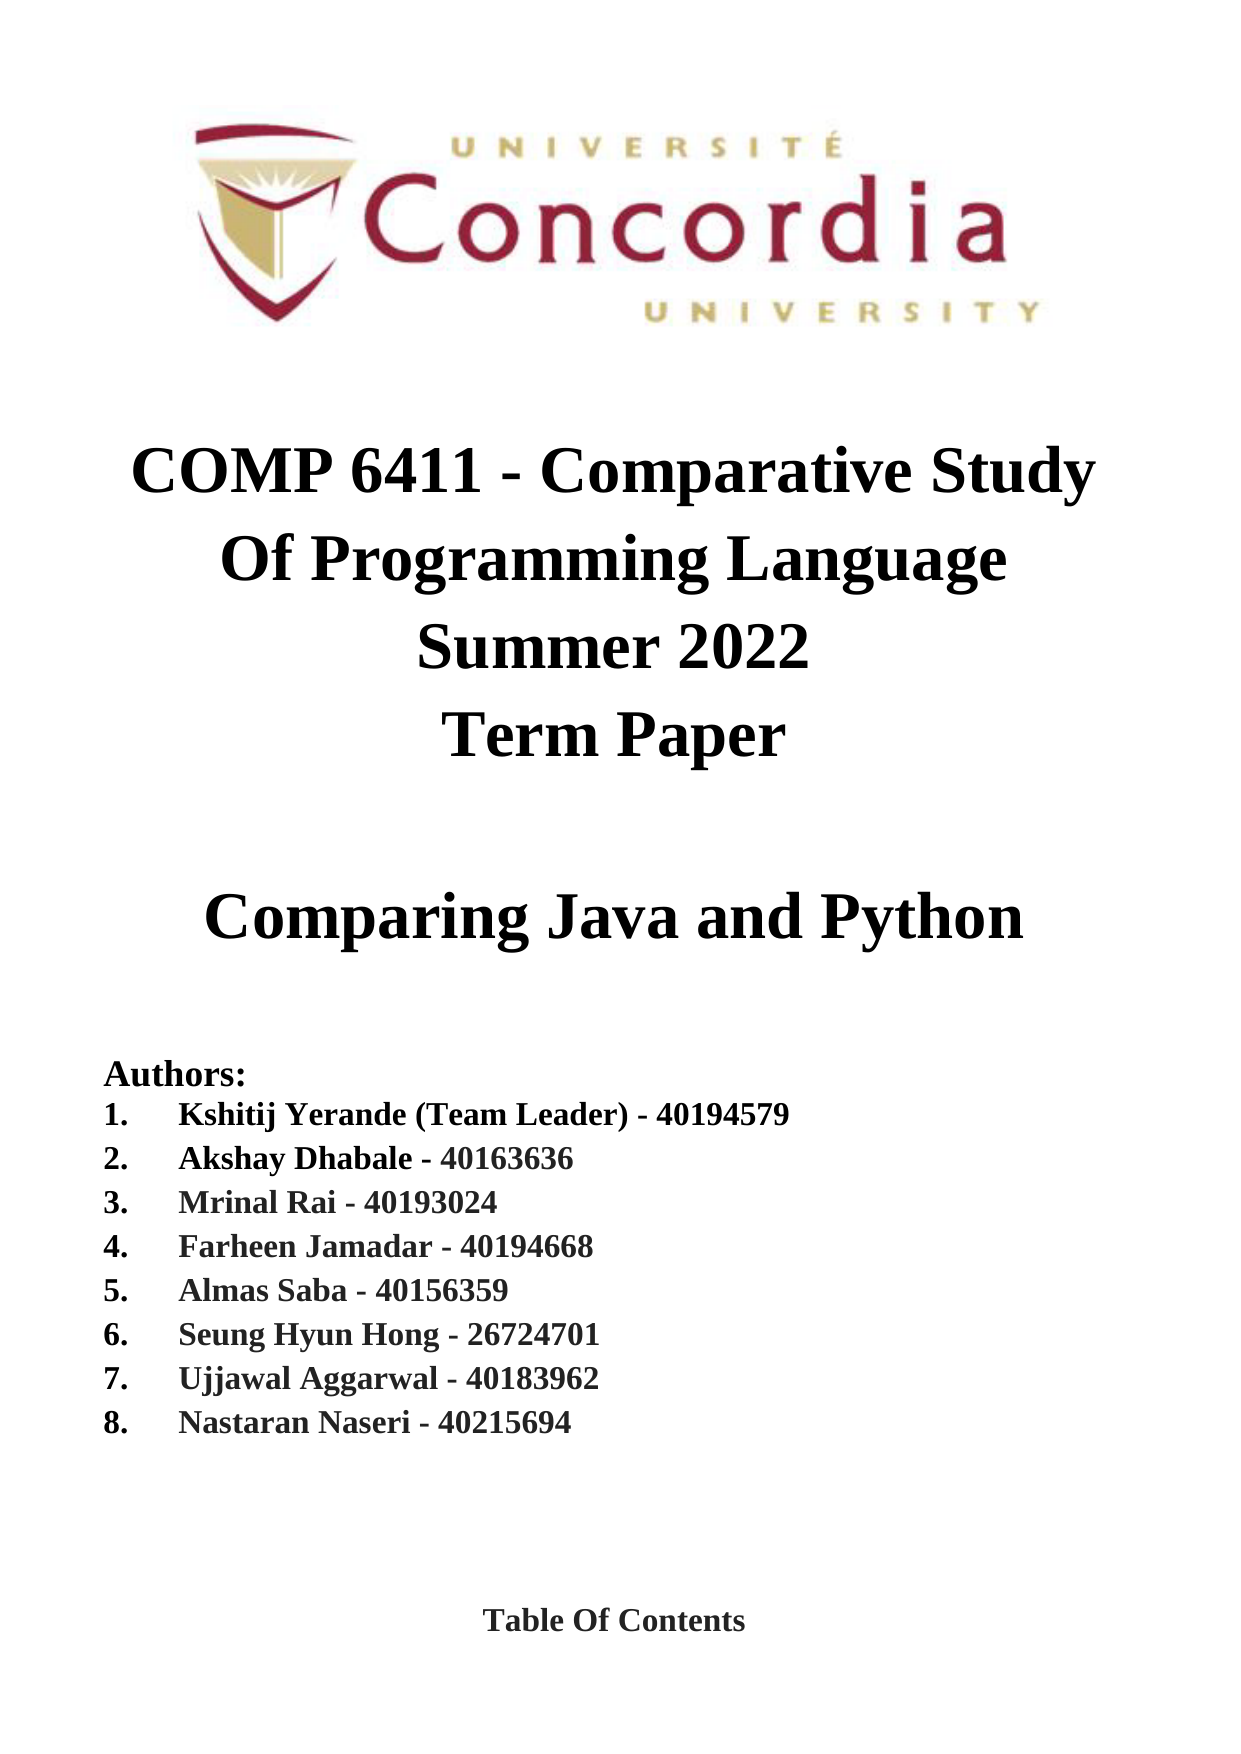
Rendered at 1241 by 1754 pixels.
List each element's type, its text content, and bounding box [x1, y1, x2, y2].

list Mrinal Rai - 40193024 [103, 1182, 1124, 1221]
list Akshay Dhabale - 40163636 [103, 1138, 1124, 1177]
text Term Paper [103, 694, 1124, 771]
list Farheen Jamadar - 40194668 [103, 1226, 1124, 1265]
list Ujjawal Aggarwal - 40183962 [103, 1359, 1124, 1397]
list Kshitij Yerande (Team Leader) - 40194579 [103, 1094, 1124, 1133]
list Almas Saba - 40156359 [103, 1271, 1124, 1309]
list Nastaran Naseri - 40215694 [103, 1403, 1124, 1441]
text Table Of Contents [103, 1600, 1124, 1638]
text COMP 6411 - Comparative Study Of Programming Language [103, 430, 1124, 595]
text Comparing Java and Python [103, 876, 1124, 953]
picture [172, 105, 1055, 344]
list Seung Hyun Hong - 26724701 [103, 1314, 1124, 1353]
text Authors: [103, 1051, 1124, 1094]
text Summer 2022 [103, 606, 1124, 683]
